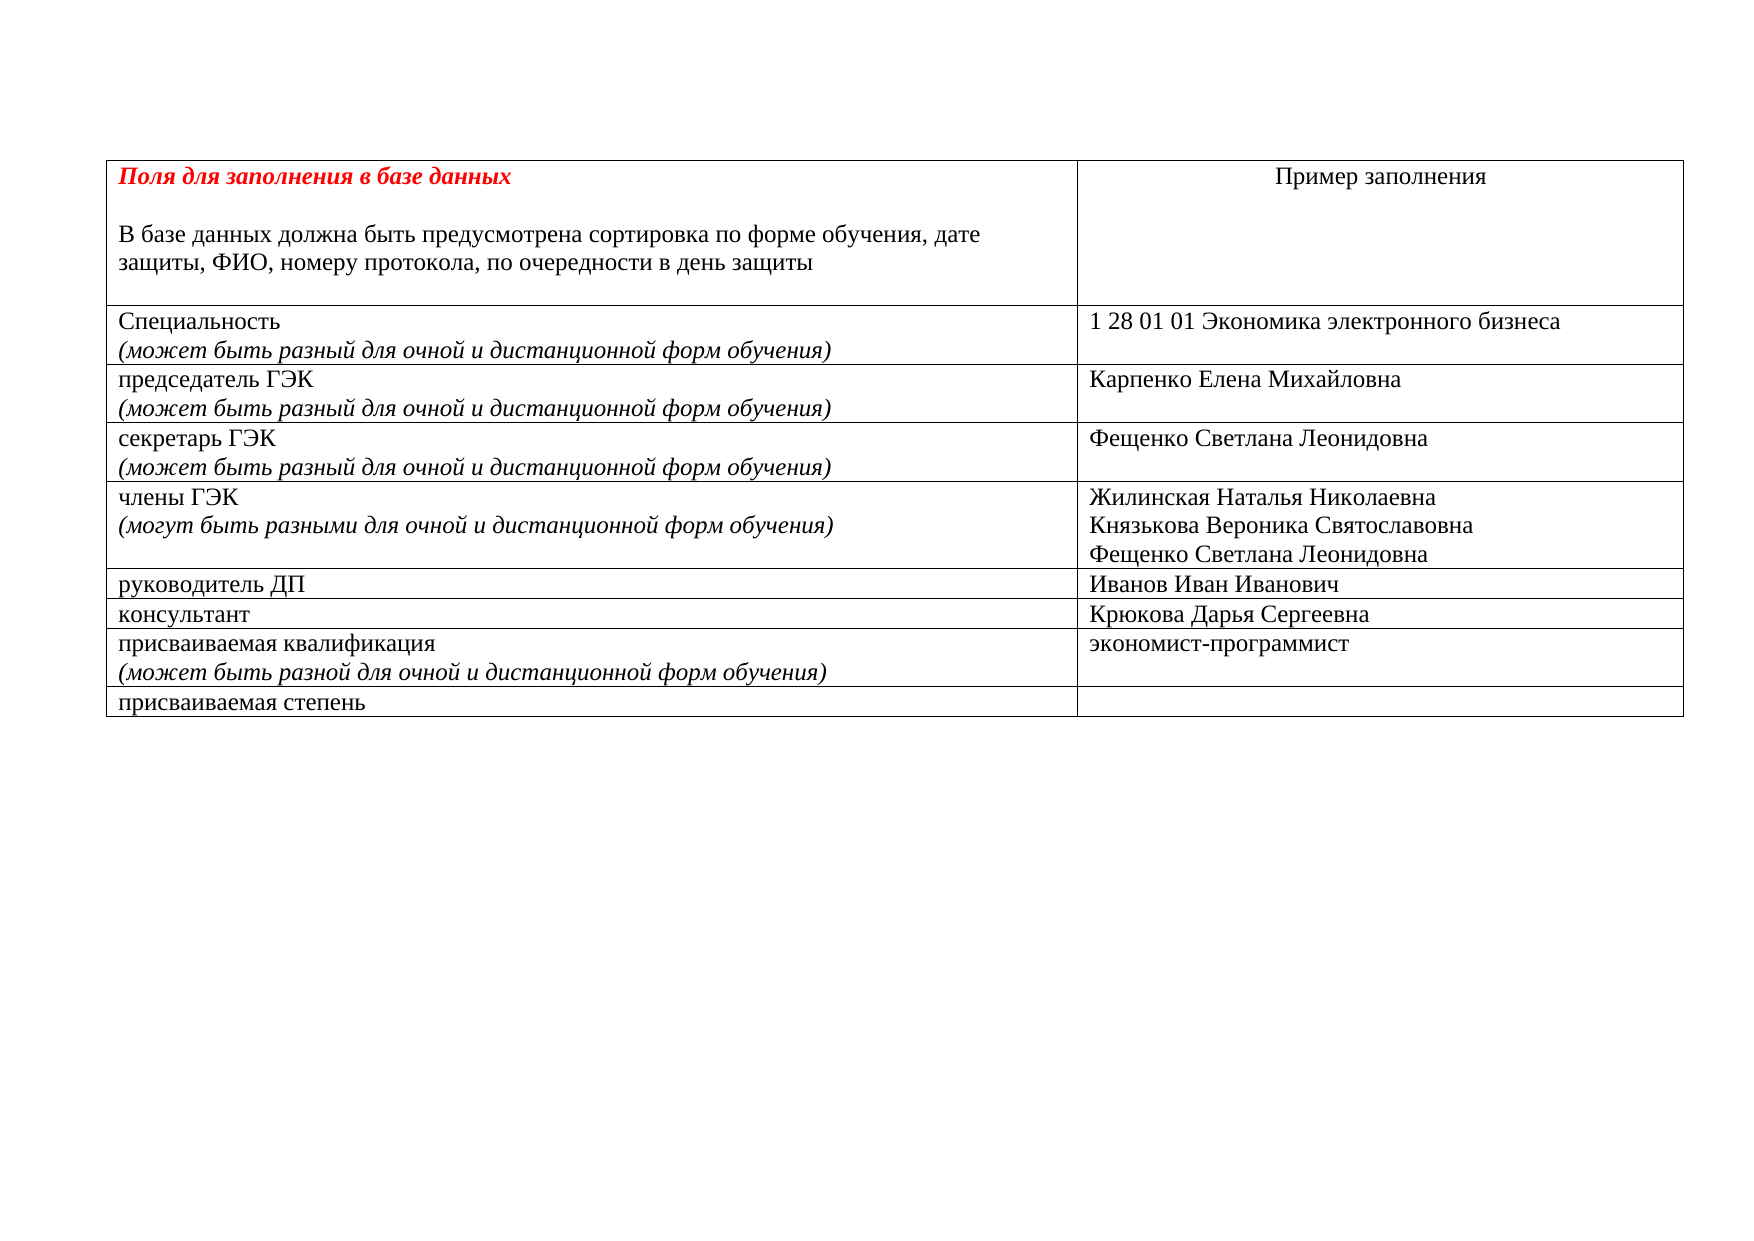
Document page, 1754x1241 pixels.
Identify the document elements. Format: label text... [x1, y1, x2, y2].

table_cell председатель ГЭК (может быть разный для очной и дистанционной форм обучения) [107, 365, 1077, 422]
table_cell Иванов Иван Иванович [1078, 569, 1683, 598]
table_header Поля для заполнения в базе данных В базе данных должна быть предусмотрена сортировка по форме обучения, дате защиты, ФИО, номеру протокола, по очередности в день защиты [107, 161, 1077, 305]
table_cell консультант [107, 599, 1077, 627]
table_cell [1078, 687, 1683, 716]
table_cell экономист-программист [1078, 629, 1683, 686]
table_cell Крюкова Дарья Сергеевна [1078, 599, 1683, 627]
table_cell Фещенко Светлана Леонидовна [1078, 423, 1683, 481]
table_cell секретарь ГЭК (может быть разный для очной и дистанционной форм обучения) [107, 423, 1077, 481]
table_cell Жилинская Наталья Николаевна Князькова Вероника Святославовна Фещенко Светлана Леонидовна [1078, 482, 1683, 568]
table_cell 1 28 01 01 Экономика электронного бизнеса [1078, 306, 1683, 363]
table_cell присваиваемая квалификация (может быть разной для очной и дистанционной форм обучения) [107, 629, 1077, 686]
table_cell руководитель ДП [107, 569, 1077, 598]
table_cell Специальность (может быть разный для очной и дистанционной форм обучения) [107, 306, 1077, 363]
table_cell члены ГЭК (могут быть разными для очной и дистанционной форм обучения) [107, 482, 1077, 568]
table_cell Карпенко Елена Михайловна [1078, 365, 1683, 422]
table_header Пример заполнения [1078, 161, 1683, 305]
table_cell присваиваемая степень [107, 687, 1077, 716]
